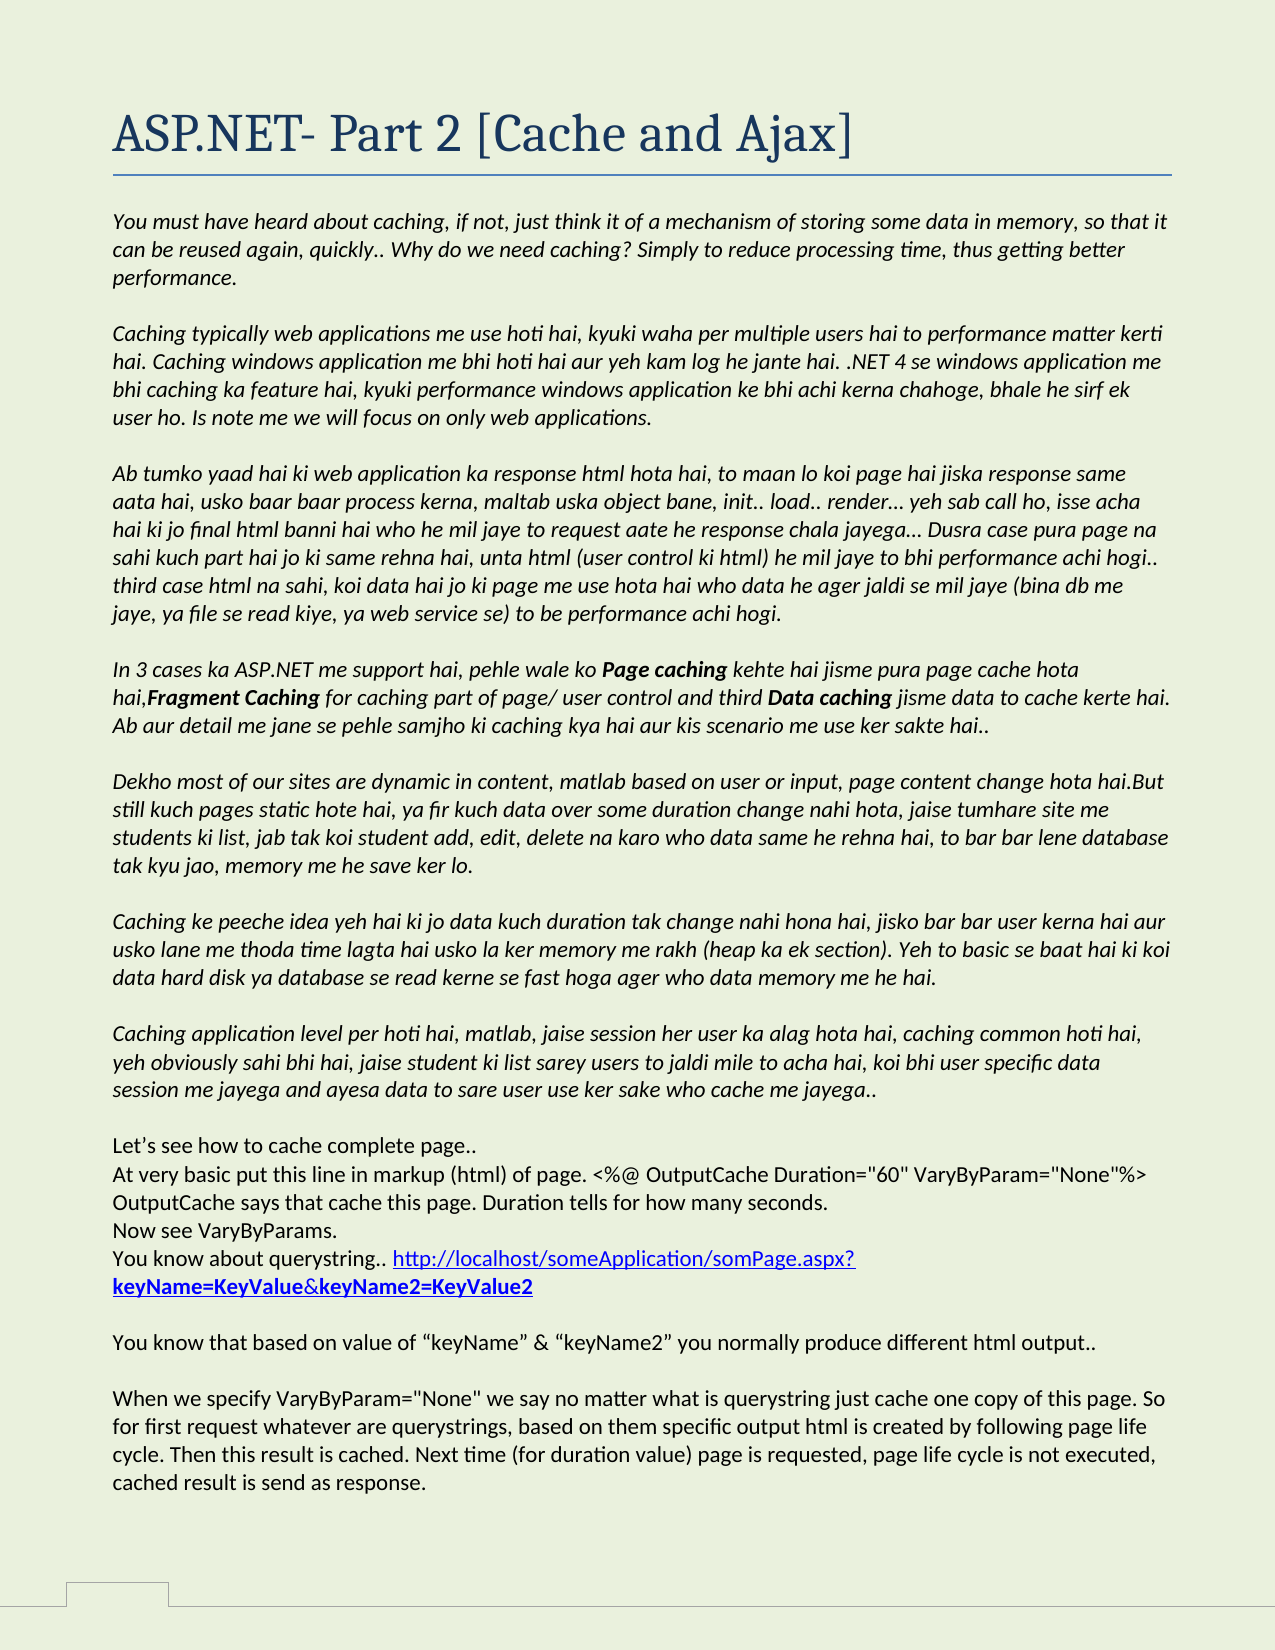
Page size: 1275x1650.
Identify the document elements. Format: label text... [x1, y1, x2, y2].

title ASP.NET- Part 2 [Cache and Ajax] [112, 103, 1172, 176]
text Caching ke peeche idea yeh hai ki jo data kuch duration tak change nahi hona hai, jisko bar bar user kerna hai aur usko lane me thoda time lagta hai usko la ker memory me rakh (heap ka ek section). Yeh to basic se baat hai ki koi data hard disk ya database se read kerne se fast hoga ager who data memory me he hai. [112, 907, 1172, 992]
text Ab tumko yaad hai ki web application ka response html hota hai, to maan lo koi page hai jiska response same aata hai, usko baar baar process kerna, maltab uska object bane, init.. load.. render… yeh sab call ho, isse acha hai ki jo final html banni hai who he mil jaye to request aate he response chala jayega… Dusra case pura page na sahi kuch part hai jo ki same rehna hai, unta html (user control ki html) he mil jaye to bhi performance achi hogi.. third case html na sahi, koi data hai jo ki page me use hota hai who data he ager jaldi se mil jaye (bina db me jaye, ya file se read kiye, ya web service se) to be performance achi hogi. [112, 459, 1172, 627]
text Caching typically web applications me use hoti hai, kyuki waha per multiple users hai to performance matter kerti hai. Caching windows application me bhi hoti hai aur yeh kam log he jante hai. .NET 4 se windows application me bhi caching ka feature hai, kyuki performance windows application ke bhi achi kerna chahoge, bhale he sirf ek user ho. Is note me we will focus on only web applications. [112, 319, 1172, 431]
text At very basic put this line in markup (html) of page. <%@ OutputCache Duration="60" VaryByParam="None"%> [112, 1160, 1172, 1188]
text You must have heard about caching, if not, just think it of a mechanism of storing some data in memory, so that it can be reused again, quickly.. Why do we need caching? Simply to reduce processing time, thus getting better performance. [112, 207, 1172, 291]
text When we specify VaryByParam="None" we say no matter what is querystring just cache one copy of this page. So for first request whatever are querystrings, based on them specific output html is created by following page life cycle. Then this result is cached. Next time (for duration value) page is requested, page life cycle is not executed, cached result is send as response. [112, 1384, 1172, 1496]
text In 3 cases ka ASP.NET me support hai, pehle wale ko Page caching kehte hai jisme pura page cache hota hai,Fragment Caching for caching part of page/ user control and third Data caching jisme data to cache kerte hai. Ab aur detail me jane se pehle samjho ki caching kya hai aur kis scenario me use ker sakte hai.. [112, 655, 1172, 739]
text You know about querystring.. http://localhost/someApplication/somPage.aspx?keyName=KeyValue&keyName2=KeyValue2 [112, 1244, 1172, 1300]
text Now see VaryByParams. [112, 1216, 1172, 1244]
text You know that based on value of “keyName” & “keyName2” you normally produce different html output.. [112, 1328, 1172, 1356]
text Dekho most of our sites are dynamic in content, matlab based on user or input, page content change hota hai.But still kuch pages static hote hai, ya fir kuch data over some duration change nahi hota, jaise tumhare site me students ki list, jab tak koi student add, edit, delete na karo who data same he rehna hai, to bar bar lene database tak kyu jao, memory me he save ker lo. [112, 767, 1172, 879]
text Let’s see how to cache complete page.. [112, 1132, 1172, 1160]
text OutputCache says that cache this page. Duration tells for how many seconds. [112, 1188, 1172, 1216]
text Caching application level per hoti hai, matlab, jaise session her user ka alag hota hai, caching common hoti hai, yeh obviously sahi bhi hai, jaise student ki list sarey users to jaldi mile to acha hai, koi bhi user specific data session me jayega and ayesa data to sare user use ker sake who cache me jayega.. [112, 1019, 1172, 1104]
